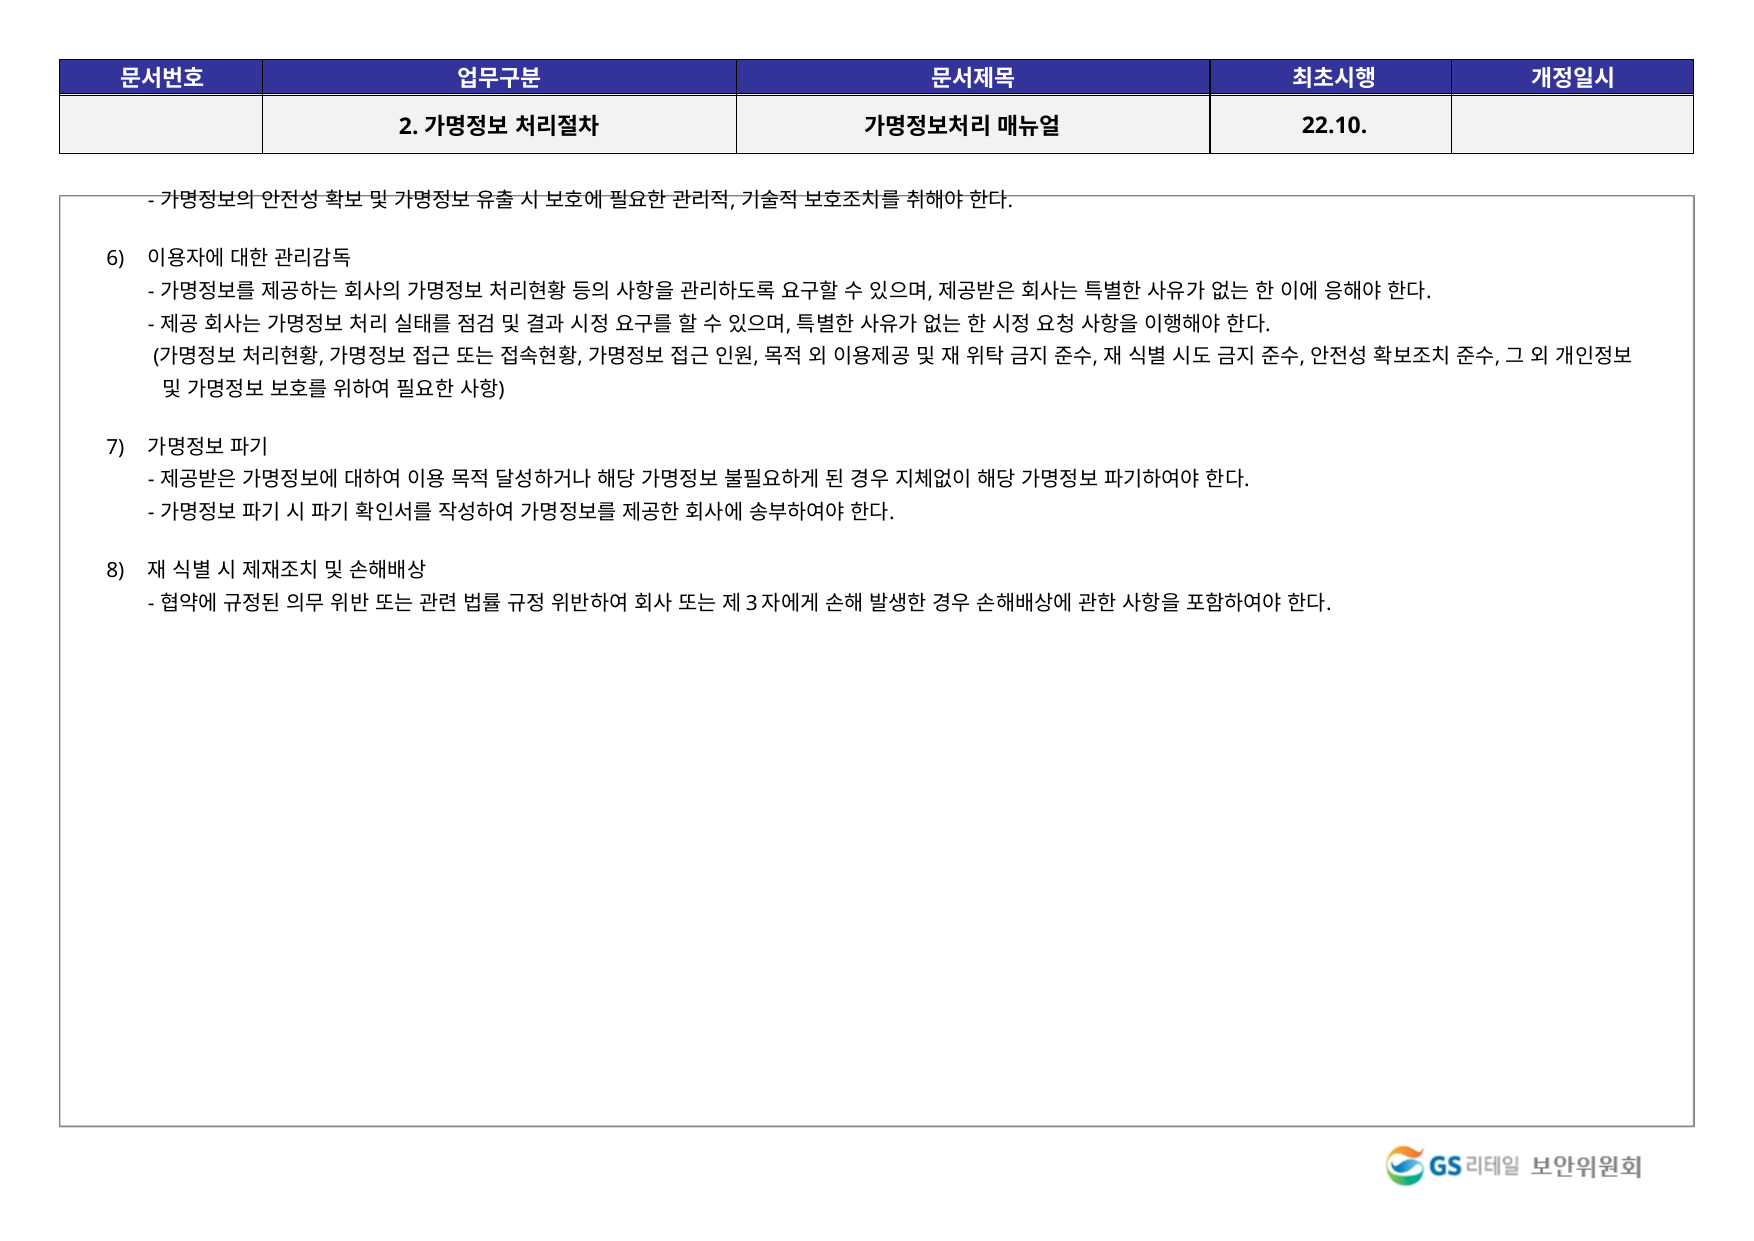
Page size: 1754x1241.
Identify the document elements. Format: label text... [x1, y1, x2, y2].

list 가명정보 파기 [106, 430, 1653, 460]
picture [59, 195, 1695, 1134]
list - 협약에 규정된 의무 위반 또는 관련 법률 규정 위반하여 회사 또는 제3자에게 손해 발생한 경우 손해배상에 관한 사항을 포함하여야 한다. [148, 586, 1653, 616]
list - 가명정보의 안전성 확보 및 가명정보 유출 시 보호에 필요한 관리적, 기술적 보호조치를 취해야 한다. [148, 184, 1653, 214]
list 이용자에 대한 관리감독 [106, 241, 1653, 272]
list 재 식별 시 제재조치 및 손해배상 [106, 553, 1653, 583]
list (가명정보 처리현황, 가명정보 접근 또는 접속현황, 가명정보 접근 인원, 목적 외 이용제공 및 재 위탁 금지 준수, 재 식별 시도 금지 준수, 안전성 확보조치 준수, 그 외 개인정보 및 가명정보 보호를 위하여 필요한 사항) [148, 339, 1653, 403]
list - 가명정보를 제공하는 회사의 가명정보 처리현황 등의 사항을 관리하도록 요구할 수 있으며, 제공받은 회사는 특별한 사유가 없는 한 이에 응해야 한다. [148, 274, 1653, 304]
list - 제공 회사는 가명정보 처리 실태를 점검 및 결과 시정 요구를 할 수 있으며, 특별한 사유가 없는 한 시정 요청 사항을 이행해야 한다. [148, 307, 1653, 337]
picture [1376, 1144, 1654, 1192]
list - 제공받은 가명정보에 대하여 이용 목적 달성하거나 해당 가명정보 불필요하게 된 경우 지체없이 해당 가명정보 파기하여야 한다. [148, 463, 1653, 493]
list - 가명정보 파기 시 파기 확인서를 작성하여 가명정보를 제공한 회사에 송부하여야 한다. [148, 495, 1653, 526]
